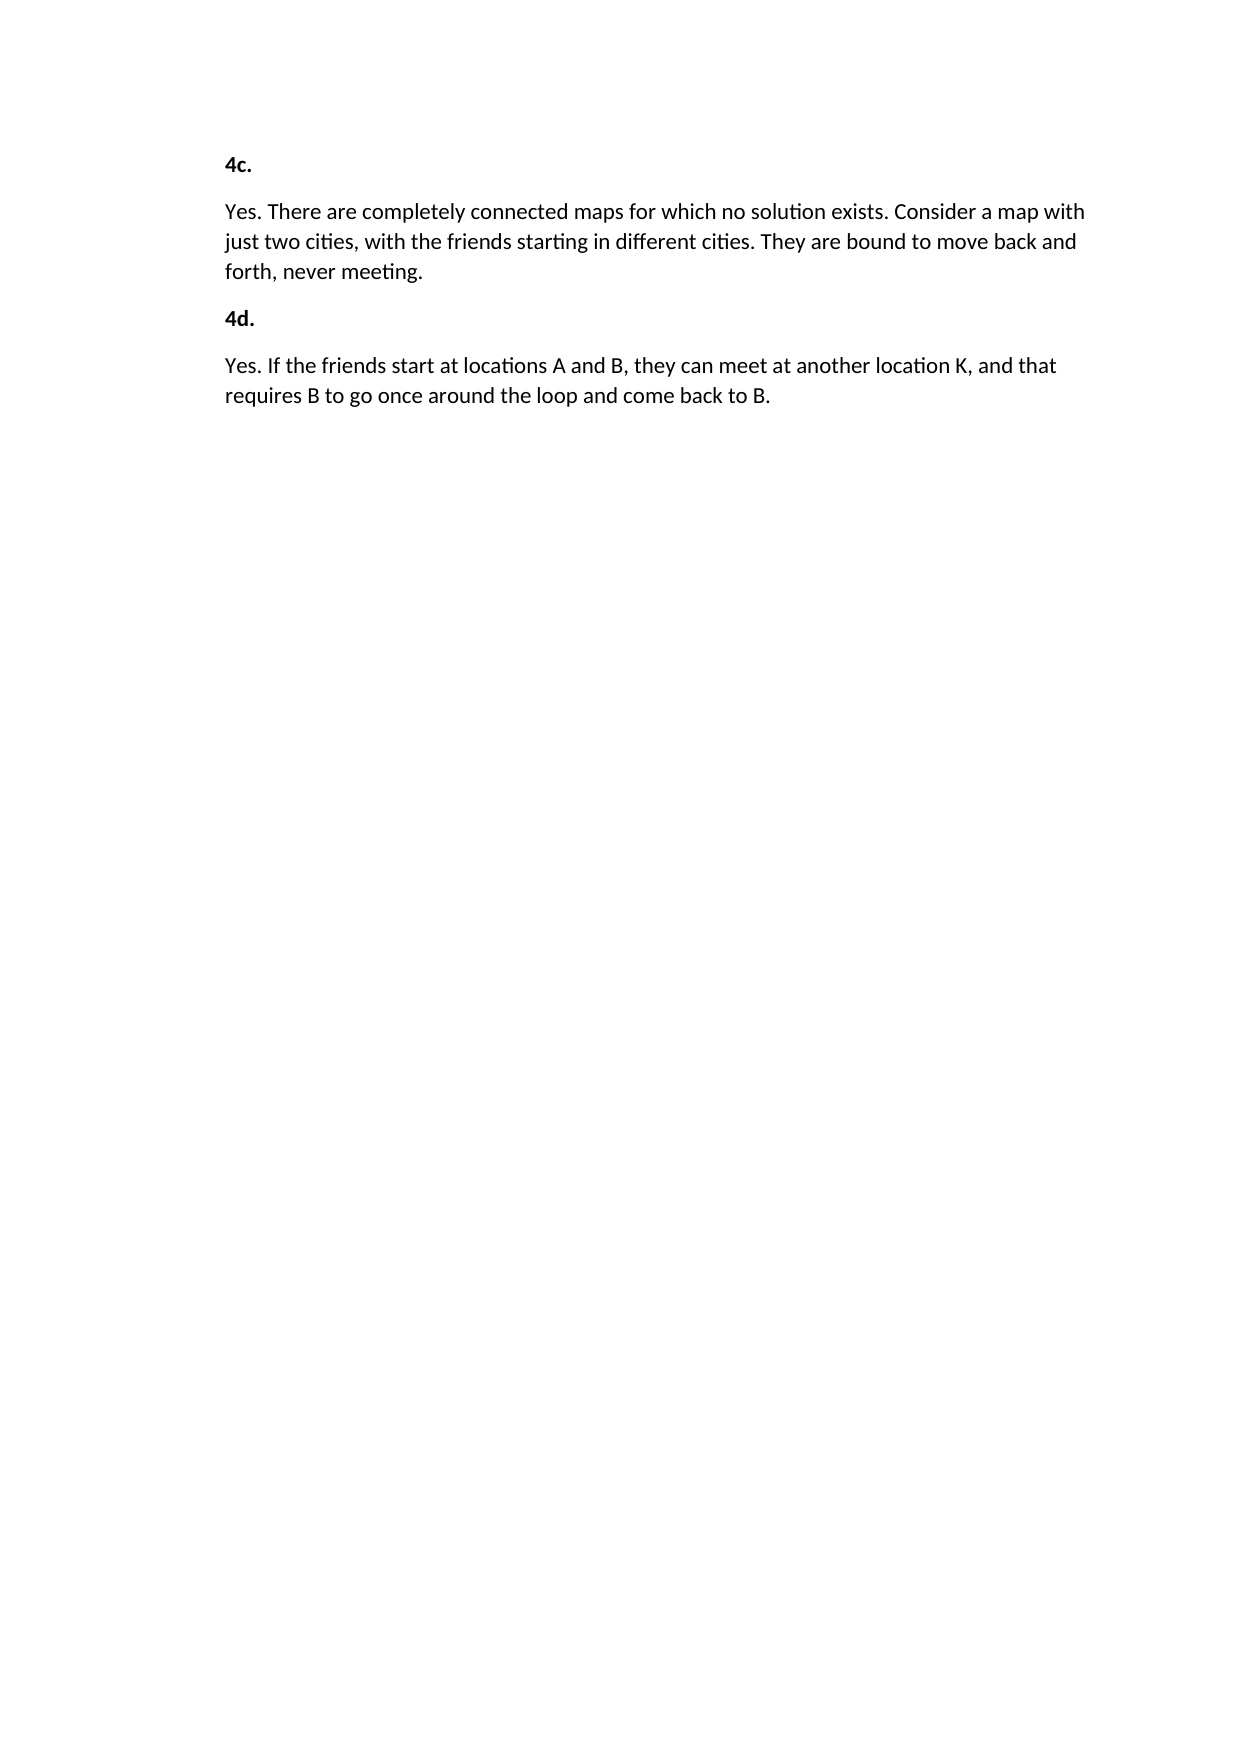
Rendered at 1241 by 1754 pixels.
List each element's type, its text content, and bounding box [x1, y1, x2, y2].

text 4d. [225, 304, 1090, 332]
text Yes. There are completely connected maps for which no solution exists. Consider a map with just two cities, with the friends starting in different cities. They are bound to move back and forth, never meeting. [225, 197, 1090, 285]
text 4c. [225, 150, 1090, 178]
text Yes. If the friends start at locations A and B, they can meet at another location K, and that requires B to go once around the loop and come back to B. [225, 351, 1090, 409]
